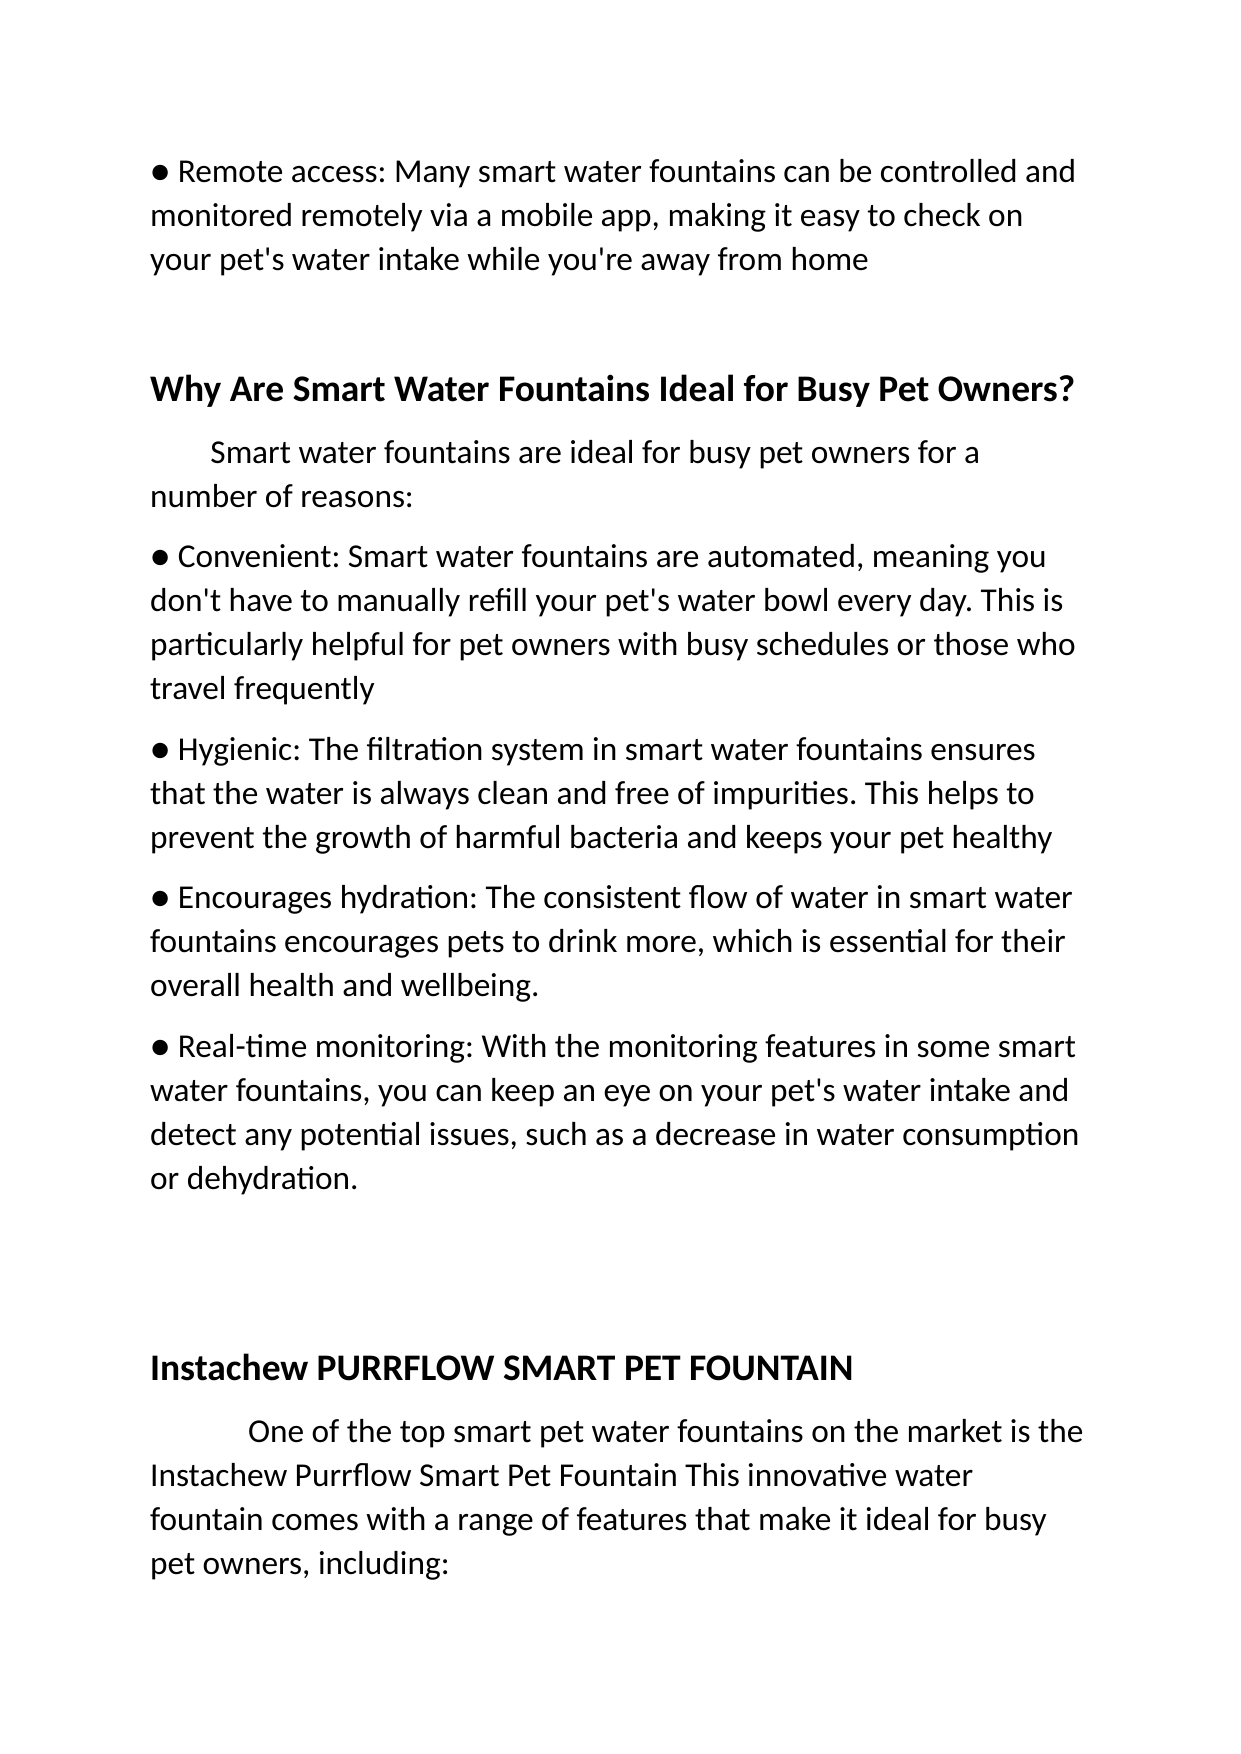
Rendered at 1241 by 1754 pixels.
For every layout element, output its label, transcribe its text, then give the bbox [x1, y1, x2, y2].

text Why Are Smart Water Fountains Ideal for Busy Pet Owners? [150, 365, 1090, 411]
text Smart water fountains are ideal for busy pet owners for a number of reasons: [150, 431, 1090, 516]
text ● Convenient: Smart water fountains are automated, meaning you don't have to manually refill your pet's water bowl every day. This is particularly helpful for pet owners with busy schedules or those who travel frequently [150, 535, 1090, 708]
text Instachew PURRFLOW SMART PET FOUNTAIN [150, 1344, 1090, 1390]
text One of the top smart pet water fountains on the market is the Instachew Purrflow Smart Pet Fountain This innovative water fountain comes with a range of features that make it ideal for busy pet owners, including: [150, 1410, 1090, 1583]
text ● Remote access: Many smart water fountains can be controlled and monitored remotely via a mobile app, making it easy to check on your pet's water intake while you're away from home [150, 150, 1090, 279]
text ● Encourages hydration: The consistent flow of water in smart water fountains encourages pets to drink more, which is essential for their overall health and wellbeing. [150, 876, 1090, 1005]
text ● Real-time monitoring: With the monitoring features in some smart water fountains, you can keep an eye on your pet's water intake and detect any potential issues, such as a decrease in water consumption or dehydration. [150, 1025, 1090, 1198]
text ● Hygienic: The filtration system in smart water fountains ensures that the water is always clean and free of impurities. This helps to prevent the growth of harmful bacteria and keeps your pet healthy [150, 728, 1090, 857]
